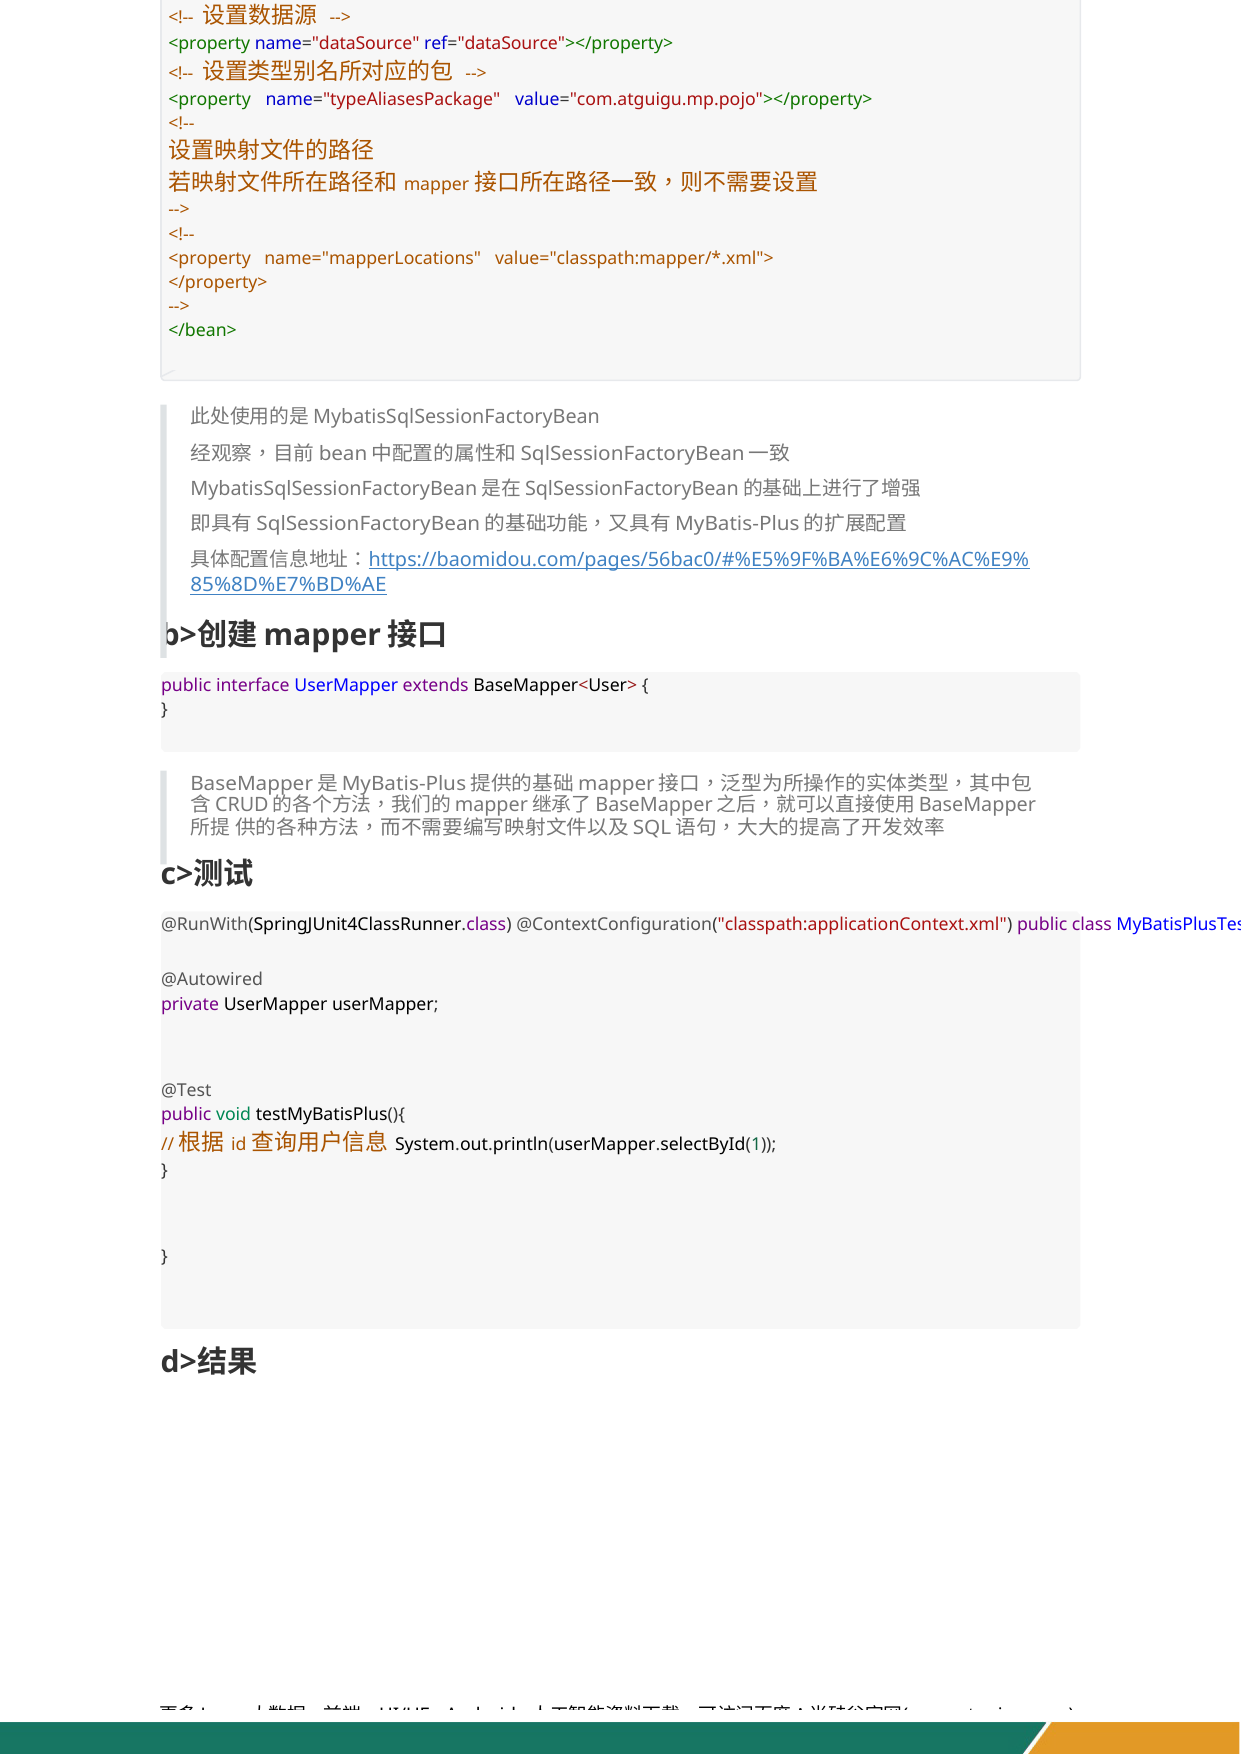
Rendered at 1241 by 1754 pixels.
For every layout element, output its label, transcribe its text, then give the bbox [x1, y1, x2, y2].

picture [0, 1721, 1240, 1754]
text 此处使用的是MybatisSqlSessionFactoryBean [190, 402, 1240, 429]
text b>创建mapper接口 [167, 613, 1240, 654]
text c>测试 [160, 852, 1240, 894]
text 具体配置信息地址：https://baomidou.com/pages/56bac0/#%E5%9F%BA%E6%9C%AC%E9% 85%8D%E7%BD%AE [190, 545, 1058, 598]
text d>结果 [160, 1341, 1240, 1382]
text 经观察，目前bean中配置的属性和SqlSessionFactoryBean一致MybatisSqlSessionFactoryBean是在SqlSessionFactoryBean的基础上进行了增强即具有SqlSessionFactoryBean的基础功能，又具有MyBatis-Plus的扩展配置 [190, 439, 926, 536]
text BaseMapper是MyBatis-Plus提供的基础mapper接口，泛型为所操作的实体类型，其中包含CRUD的各个方法，我们的mapper继承了BaseMapper之后，就可以直接使用BaseMapper所提 供的各种方法，而不需要编写映射文件以及SQL语句，大大的提高了开发效率 [190, 772, 1048, 841]
